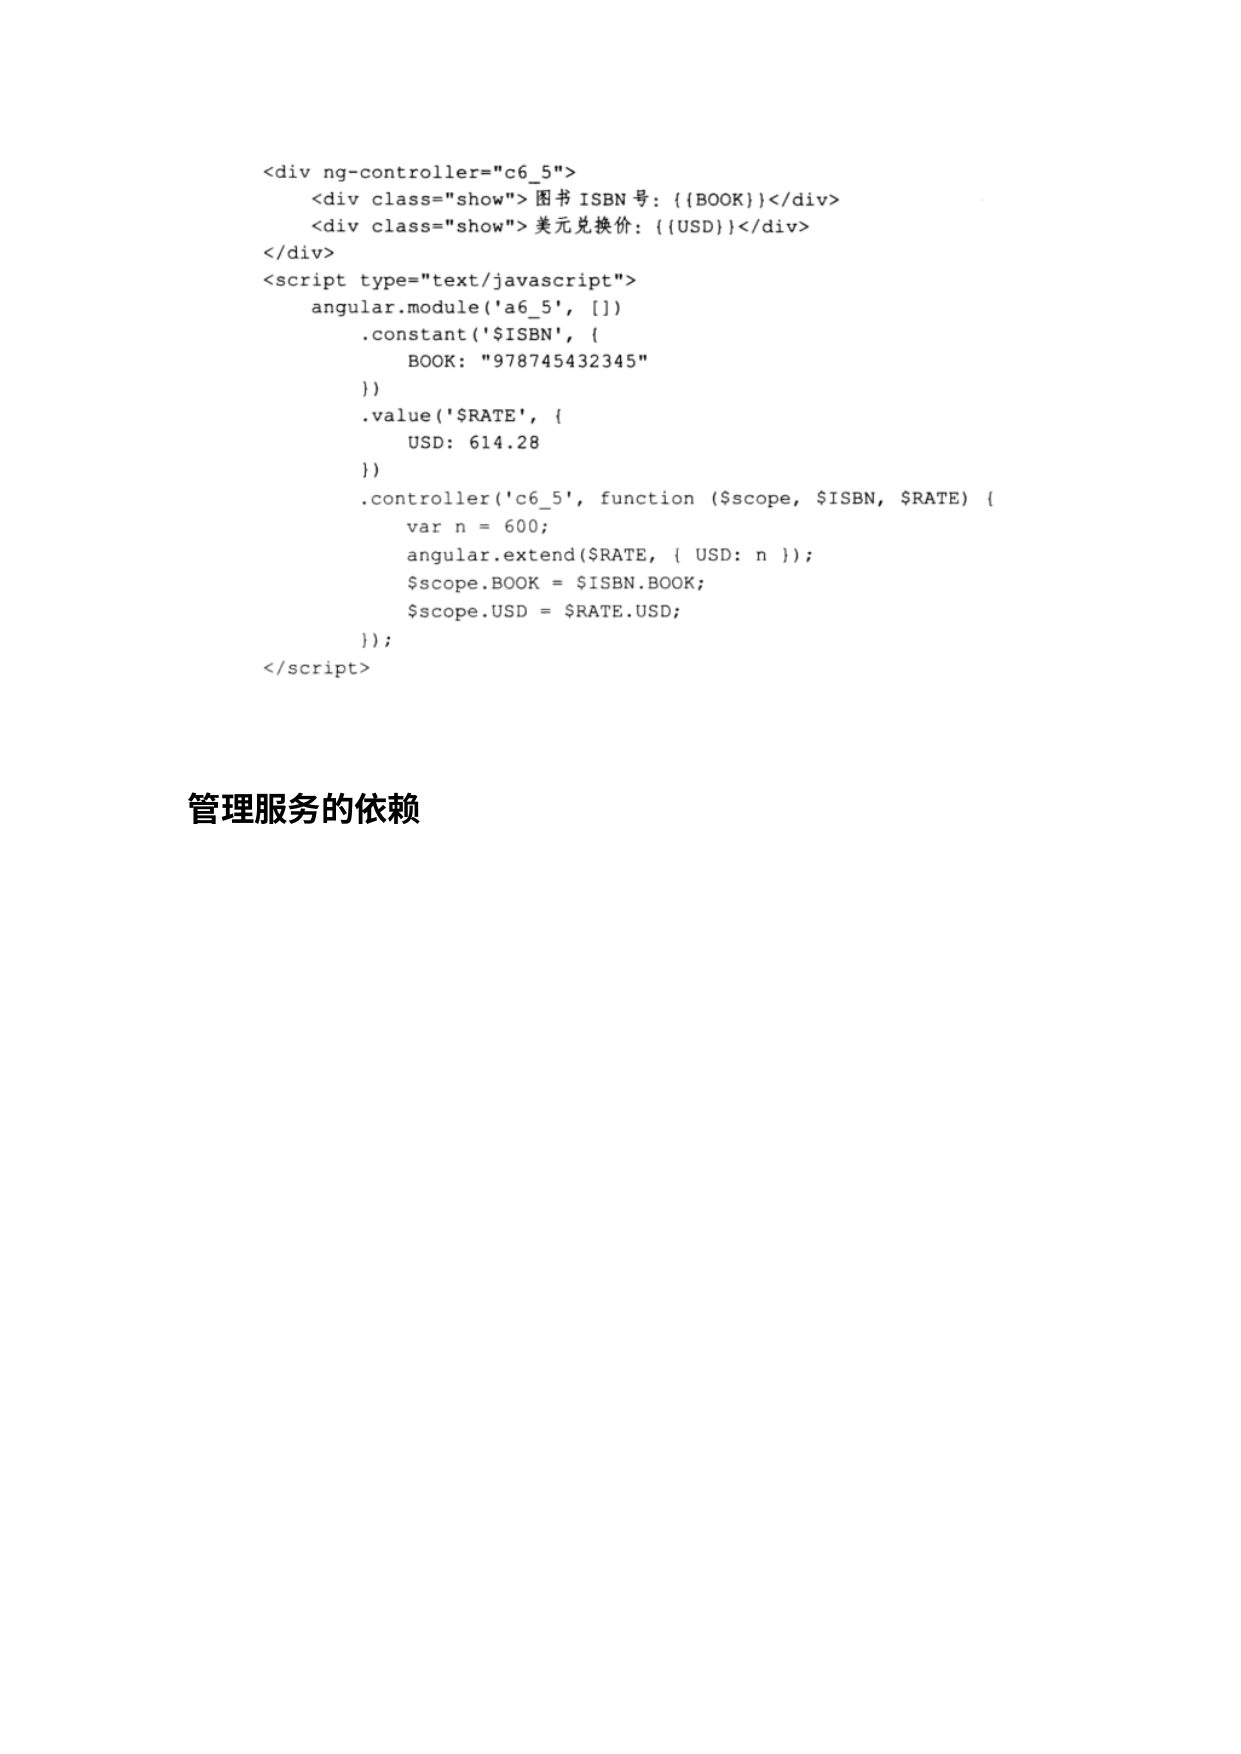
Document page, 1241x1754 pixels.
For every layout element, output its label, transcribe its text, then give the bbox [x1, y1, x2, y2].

subtitle 管理服务的依赖 [187, 774, 1053, 839]
picture [187, 162, 1053, 689]
